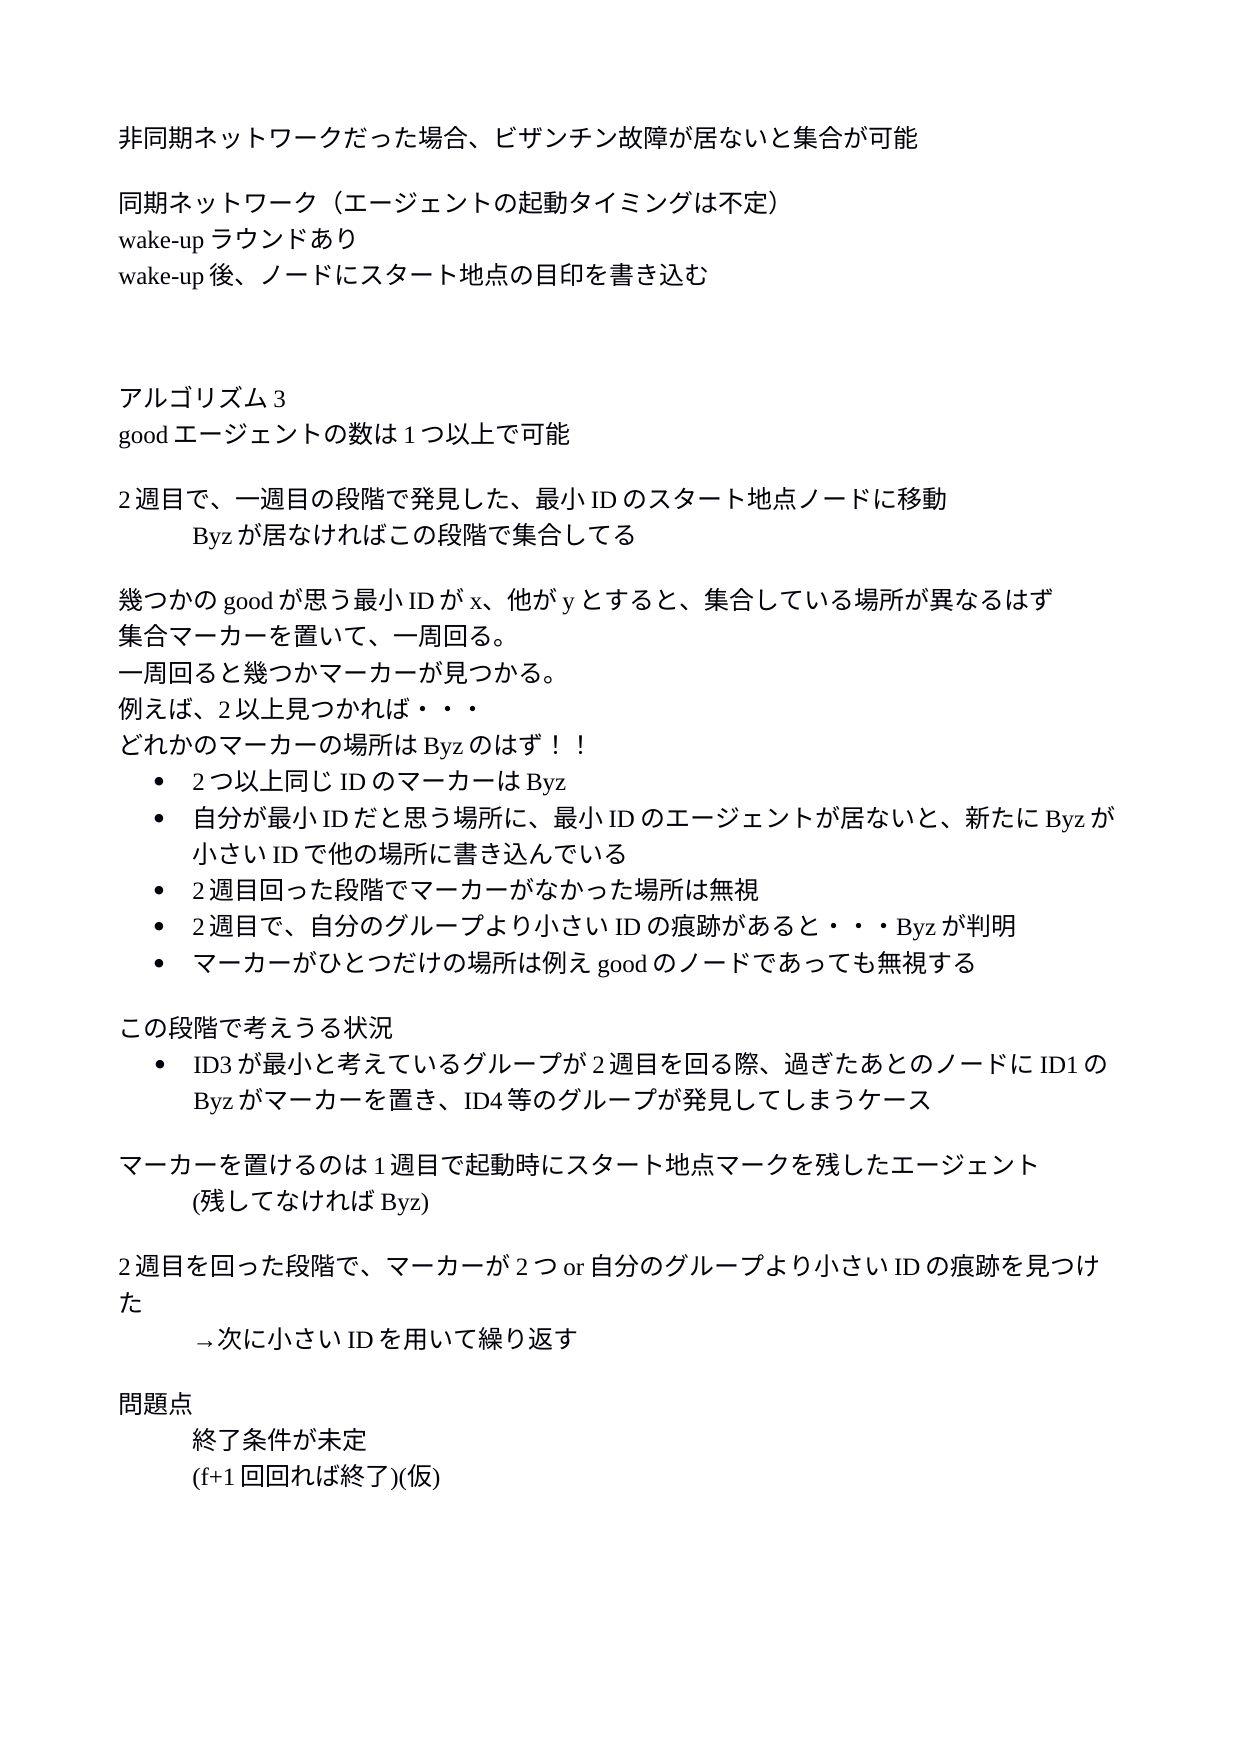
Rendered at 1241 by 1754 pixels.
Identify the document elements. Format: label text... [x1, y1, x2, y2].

text 終了条件が未定 [118, 1421, 1122, 1457]
text 例えば、2以上見つかれば・・・ [118, 689, 1122, 726]
text どれかのマーカーの場所はByzのはず！！ [118, 726, 1122, 762]
text Byzが居なければこの段階で集合してる [118, 516, 1122, 552]
text 集合マーカーを置いて、一周回る。 [118, 617, 1122, 653]
text wake-upラウンドあり [118, 219, 1122, 256]
text wake-up後、ノードにスタート地点の目印を書き込む [118, 256, 1122, 292]
text goodエージェントの数は1つ以上で可能 [118, 414, 1122, 451]
text 同期ネットワーク（エージェントの起動タイミングは不定） [118, 183, 1122, 219]
text アルゴリズム3 [118, 378, 1122, 414]
text 非同期ネットワークだった場合、ビザンチン故障が居ないと集合が可能 [118, 118, 1122, 154]
list 2つ以上同じIDのマーカーはByz [154, 762, 1122, 798]
text 幾つかのgoodが思う最小IDがx、他がyとすると、集合している場所が異なるはず [118, 581, 1122, 617]
list 自分が最小IDだと思う場所に、最小IDのエージェントが居ないと、新たにByzが小さいIDで他の場所に書き込んでいる [154, 798, 1122, 871]
text 2週目で、一週目の段階で発見した、最小IDのスタート地点ノードに移動 [118, 479, 1122, 516]
list 2週目回った段階でマーカーがなかった場所は無視 [154, 871, 1122, 907]
list ID3が最小と考えているグループが2週目を回る際、過ぎたあとのノードにID1のByzがマーカーを置き、ID4等のグループが発見してしまうケース [156, 1044, 1122, 1117]
text →次に小さいIDを用いて繰り返す [118, 1319, 1122, 1356]
text 2週目を回った段階で、マーカーが2つor自分のグループより小さいIDの痕跡を見つけた [118, 1247, 1122, 1319]
list マーカーがひとつだけの場所は例えgoodのノードであっても無視する [154, 943, 1122, 979]
text 問題点 [118, 1384, 1122, 1421]
text この段階で考えうる状況 [118, 1008, 1122, 1044]
text (f+1回回れば終了)(仮) [118, 1457, 1122, 1493]
text 一周回ると幾つかマーカーが見つかる。 [118, 653, 1122, 689]
text マーカーを置けるのは1週目で起動時にスタート地点マークを残したエージェント [118, 1146, 1122, 1182]
list 2週目で、自分のグループより小さいIDの痕跡があると・・・Byzが判明 [154, 907, 1122, 943]
text (残してなければByz) [118, 1182, 1122, 1218]
